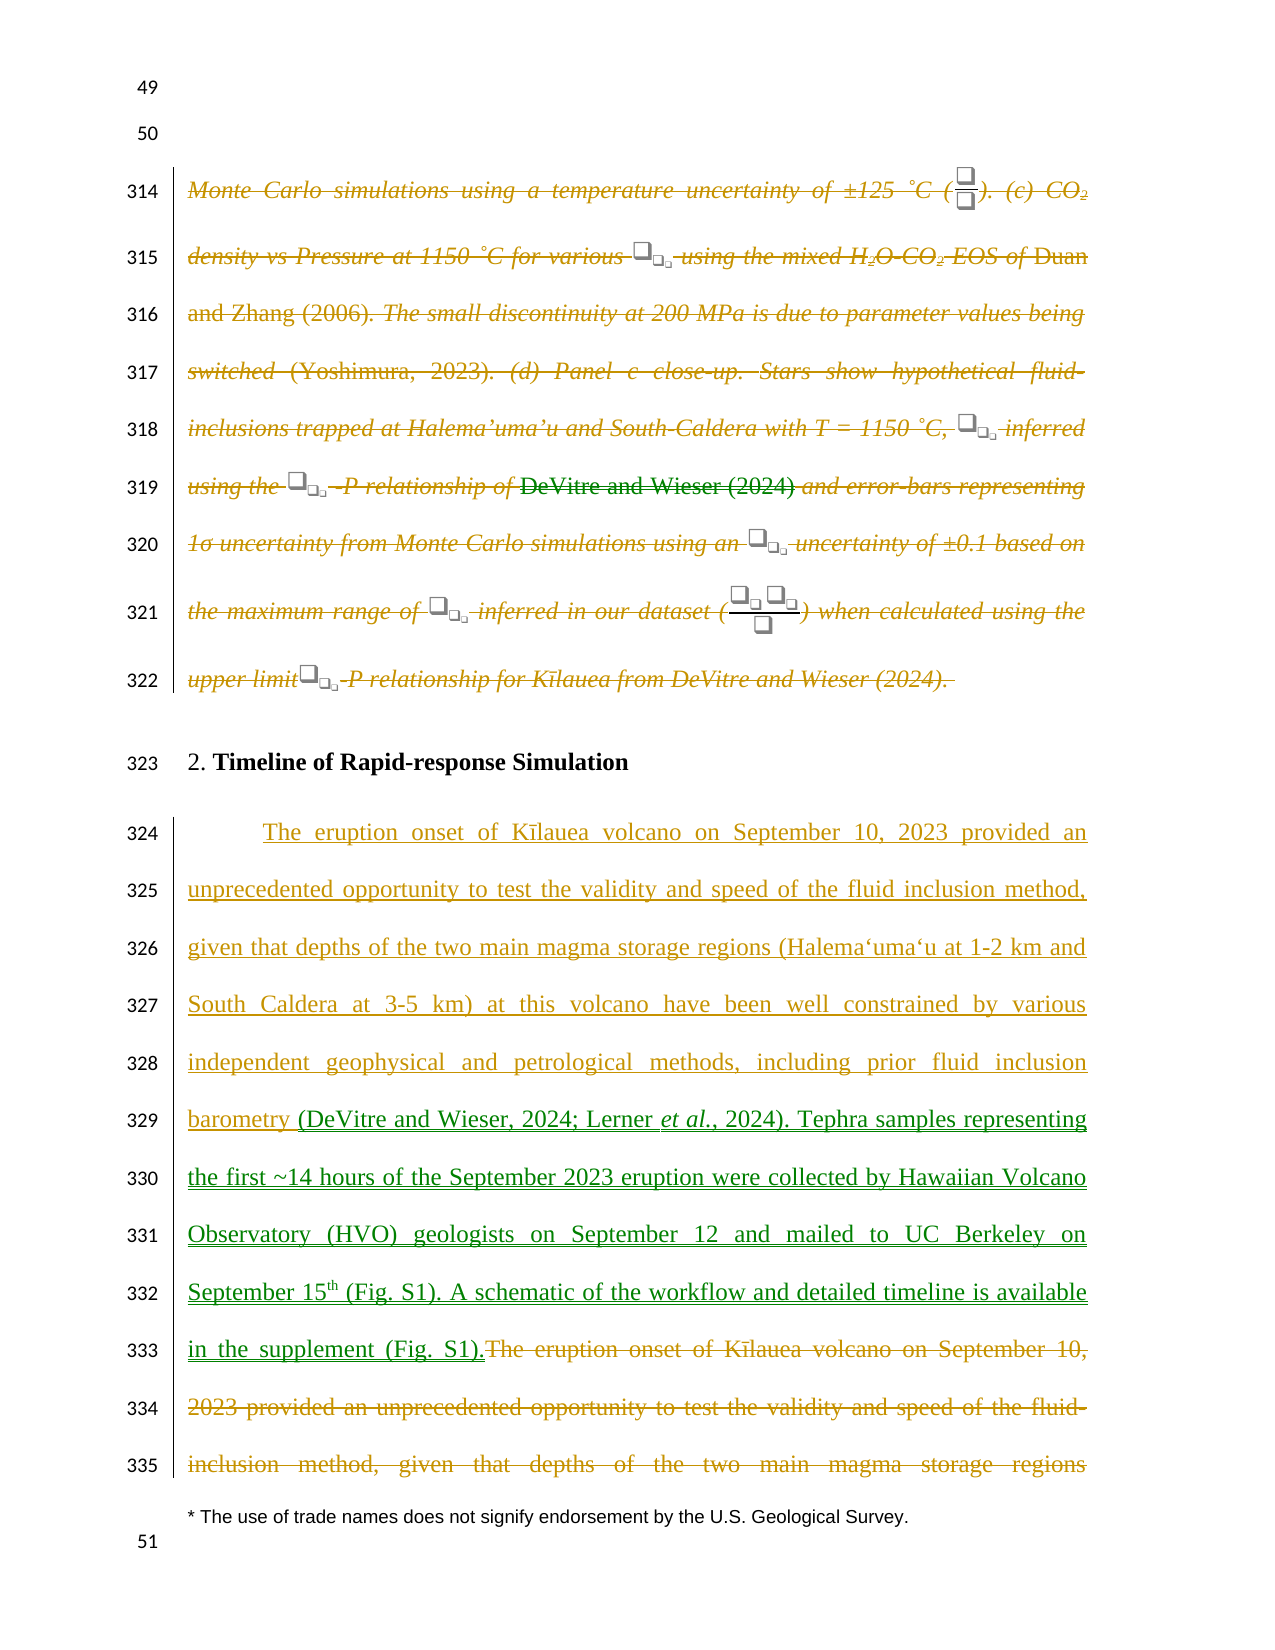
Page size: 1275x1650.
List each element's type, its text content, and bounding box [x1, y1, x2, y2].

subtitle 2. Timeline of Rapid-response Simulation [187, 747, 1087, 775]
